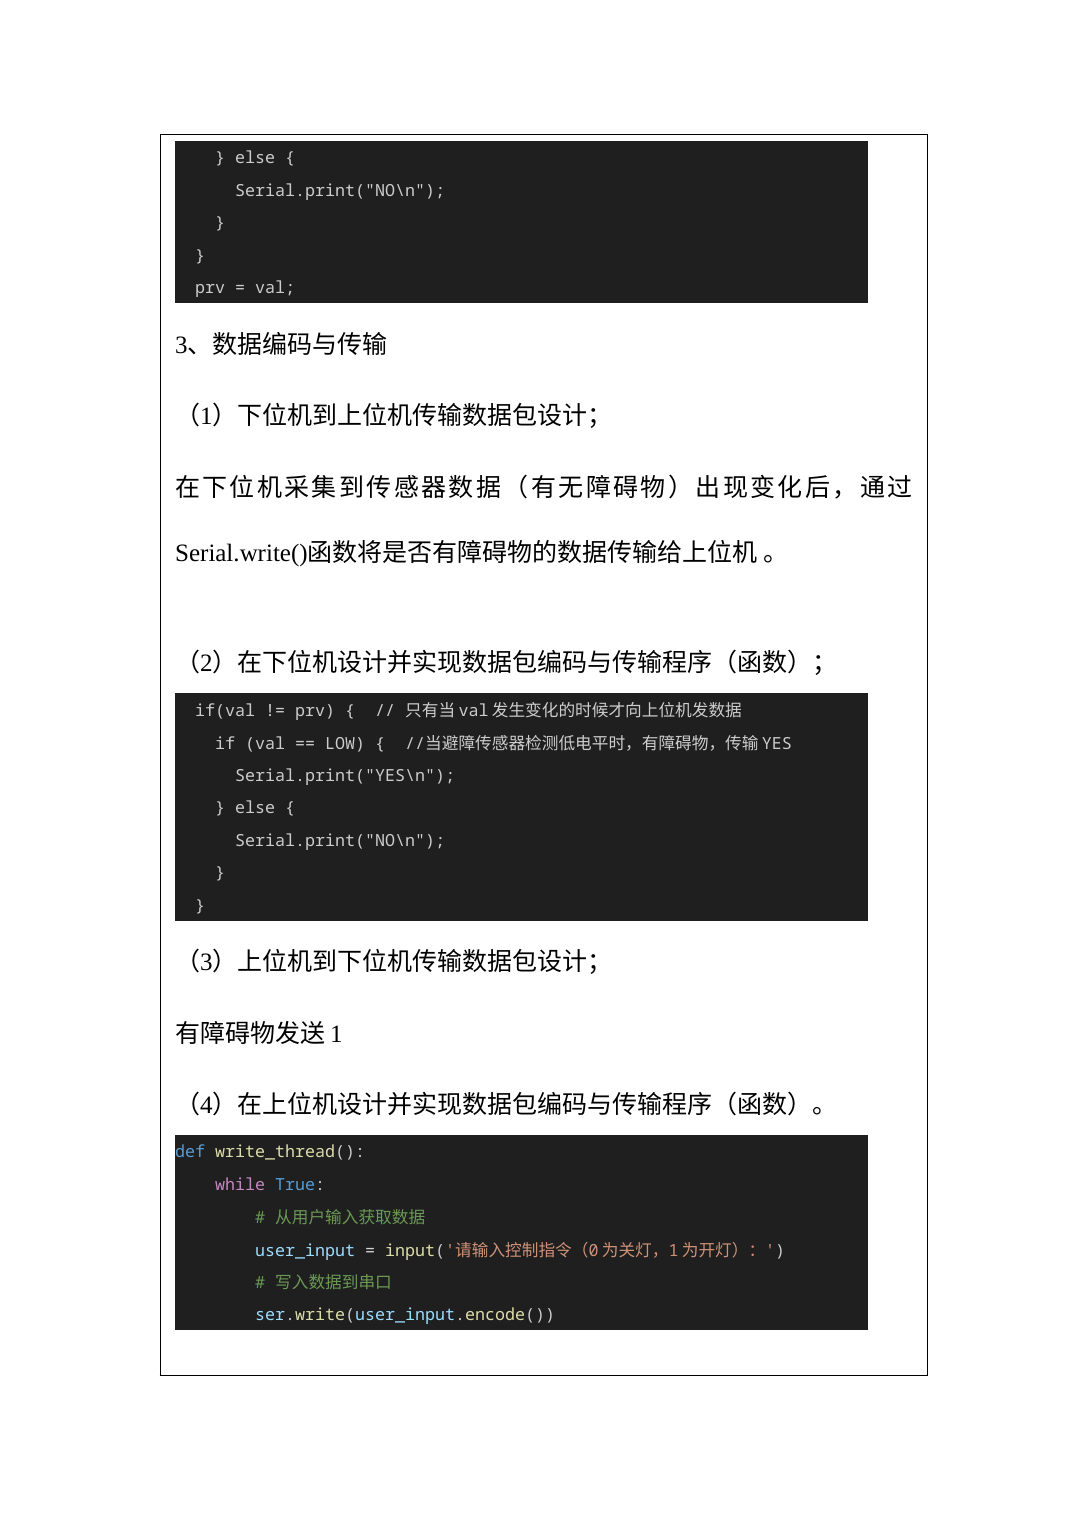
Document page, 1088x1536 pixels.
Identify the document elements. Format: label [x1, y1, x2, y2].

table_cell [161, 135, 927, 1375]
